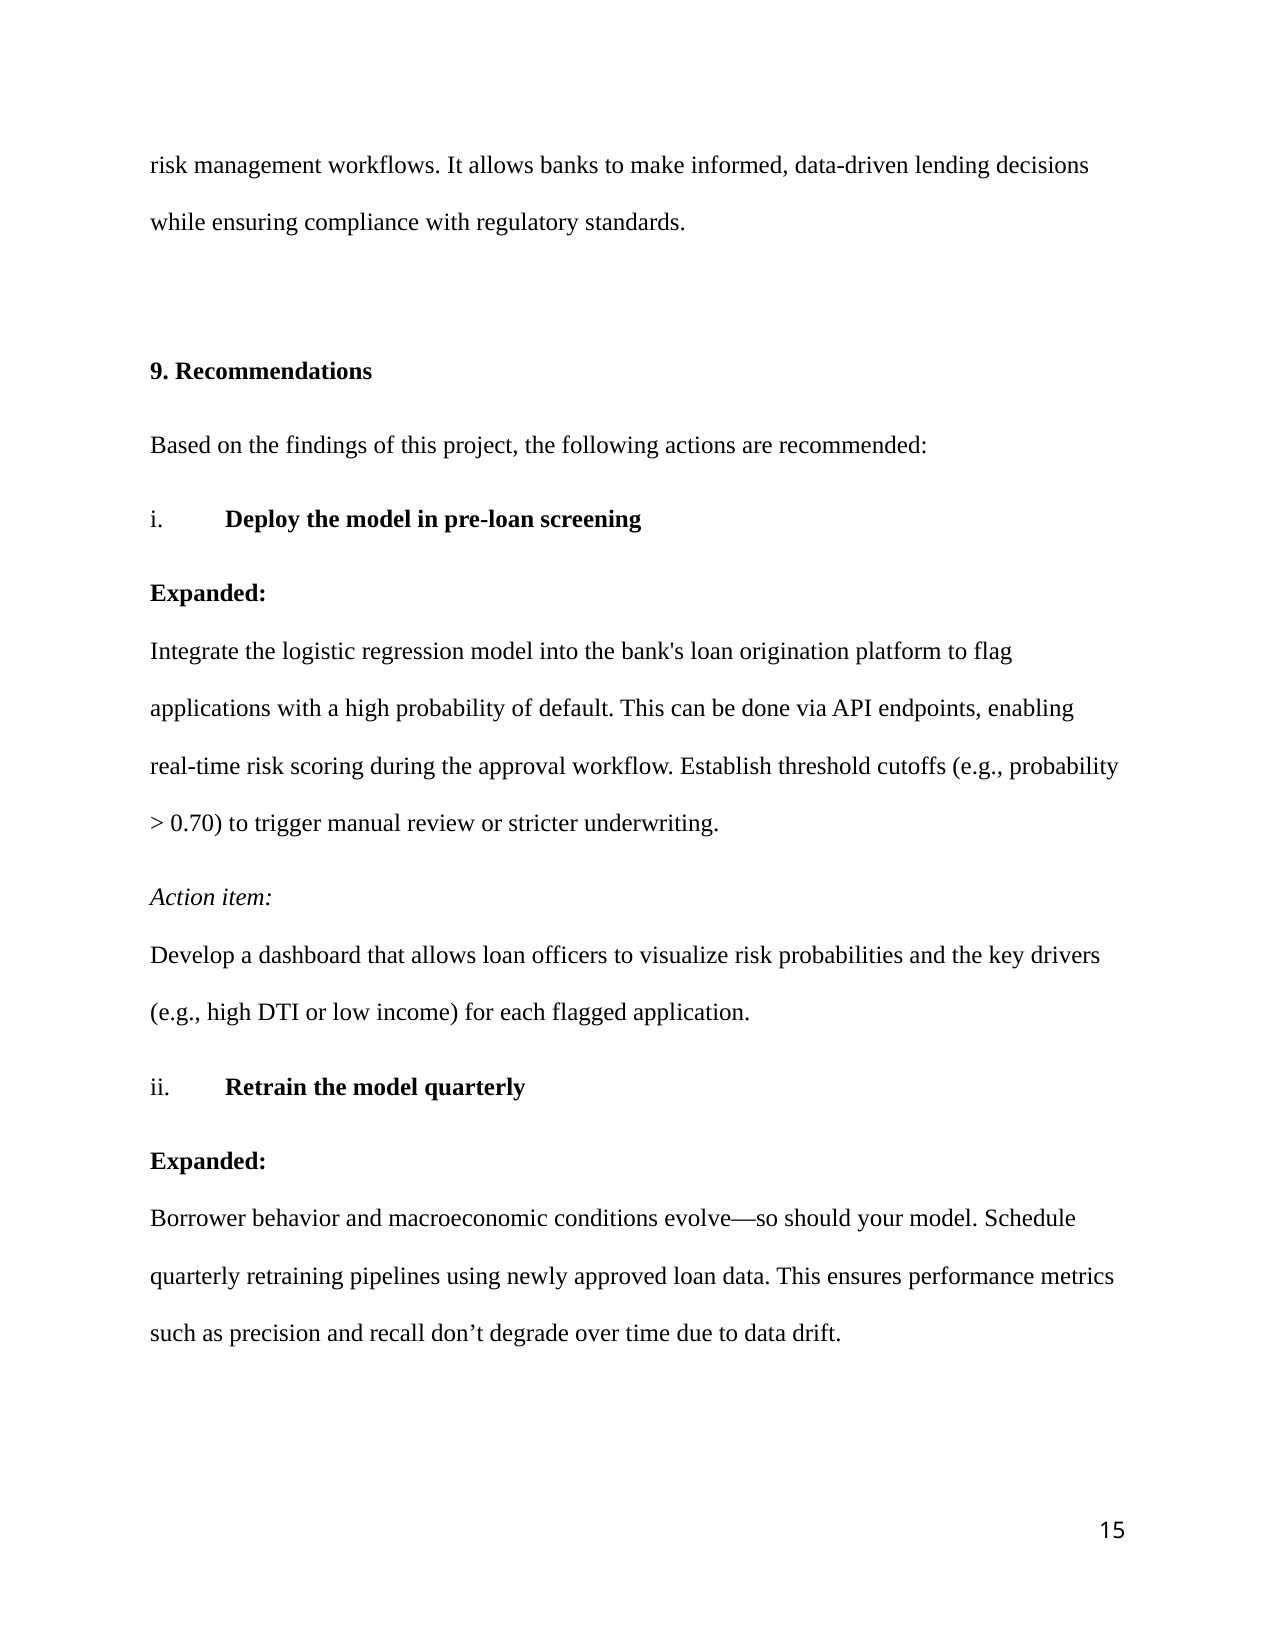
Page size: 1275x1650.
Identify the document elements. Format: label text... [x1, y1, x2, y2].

text Expanded: Integrate the logistic regression model into the bank's loan origination platform to flag applications with a high probability of default. This can be done via API endpoints, enabling real-time risk scoring during the approval workflow. Establish threshold cutoffs (e.g., probability > 0.70) to trigger manual review or stricter underwriting. [150, 578, 1125, 837]
text Expanded: Borrower behavior and macroeconomic conditions evolve—so should your model. Schedule quarterly retraining pipelines using newly approved loan data. This ensures performance metrics such as precision and recall don’t degrade over time due to data drift. [150, 1146, 1125, 1347]
text i. Deploy the model in pre-loan screening [150, 504, 1125, 533]
text 9. Recommendations [150, 356, 1125, 384]
text Based on the findings of this project, the following actions are recommended: [150, 430, 1125, 459]
text Action item: Develop a dashboard that allows loan officers to visualize risk probabilities and the key drivers (e.g., high DTI or low income) for each flagged application. [150, 882, 1125, 1026]
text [150, 150, 1125, 236]
text ii. Retrain the model quarterly [150, 1072, 1125, 1100]
